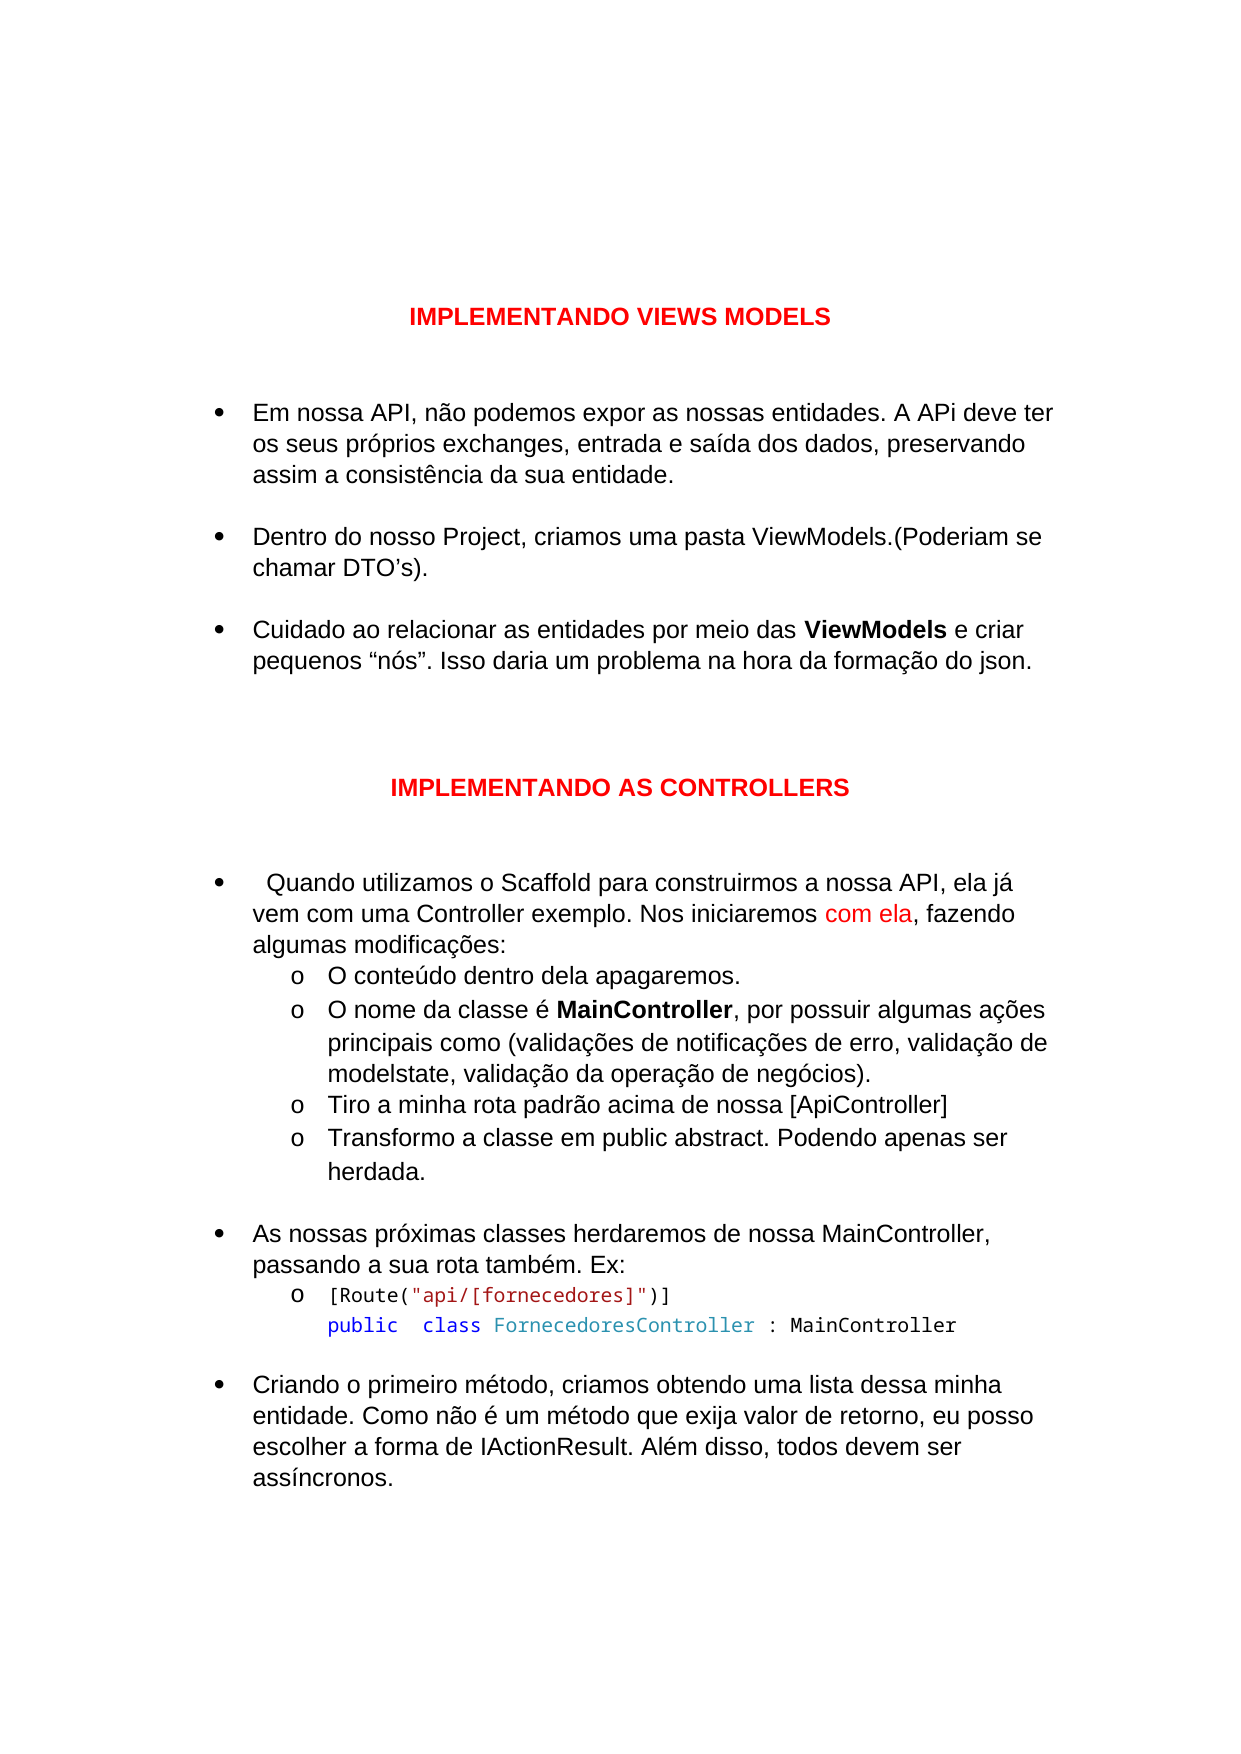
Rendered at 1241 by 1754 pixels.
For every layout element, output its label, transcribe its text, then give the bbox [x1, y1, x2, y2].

text IMPLEMENTANDO VIEWS MODELS [177, 302, 1063, 331]
list Transformo a classe em public abstract. Podendo apenas ser herdada. [290, 1123, 1063, 1185]
list O nome da classe é MainController, por possuir algumas ações principais como (validações de notificações de erro, validação de modelstate, validação da operação de negócios). [290, 995, 1063, 1088]
list Cuidado ao relacionar as entidades por meio das ViewModels e criar pequenos “nós”. Isso daria um problema na hora da formação do json. [215, 615, 1063, 675]
list Em nossa API, não podemos expor as nossas entidades. A APi deve ter os seus próprios exchanges, entrada e saída dos dados, preservando assim a consistência da sua entidade. [215, 398, 1063, 488]
list O conteúdo dentro dela apagaremos. [290, 961, 1063, 992]
list Quando utilizamos o Scaffold para construirmos a nossa API, ela já vem com uma Controller exemplo. Nos iniciaremos com ela, fazendo algumas modificações: [215, 868, 1063, 959]
list Dentro do nosso Project, criamos uma pasta ViewModels.(Poderiam se chamar DTO’s). [215, 522, 1063, 582]
list Criando o primeiro método, criamos obtendo uma lista dessa minha entidade. Como não é um método que exija valor de retorno, eu posso escolher a forma de IActionResult. Além disso, todos devem ser assíncronos. [215, 1370, 1063, 1492]
list public class FornecedoresController : MainController [327, 1312, 1063, 1339]
list [Route("api/[fornecedores]")] [290, 1281, 1063, 1309]
text IMPLEMENTANDO AS CONTROLLERS [177, 773, 1063, 801]
list As nossas próximas classes herdaremos de nossa MainController, passando a sua rota também. Ex: [215, 1219, 1063, 1278]
list Tiro a minha rota padrão acima de nossa [ApiController] [290, 1090, 1063, 1121]
